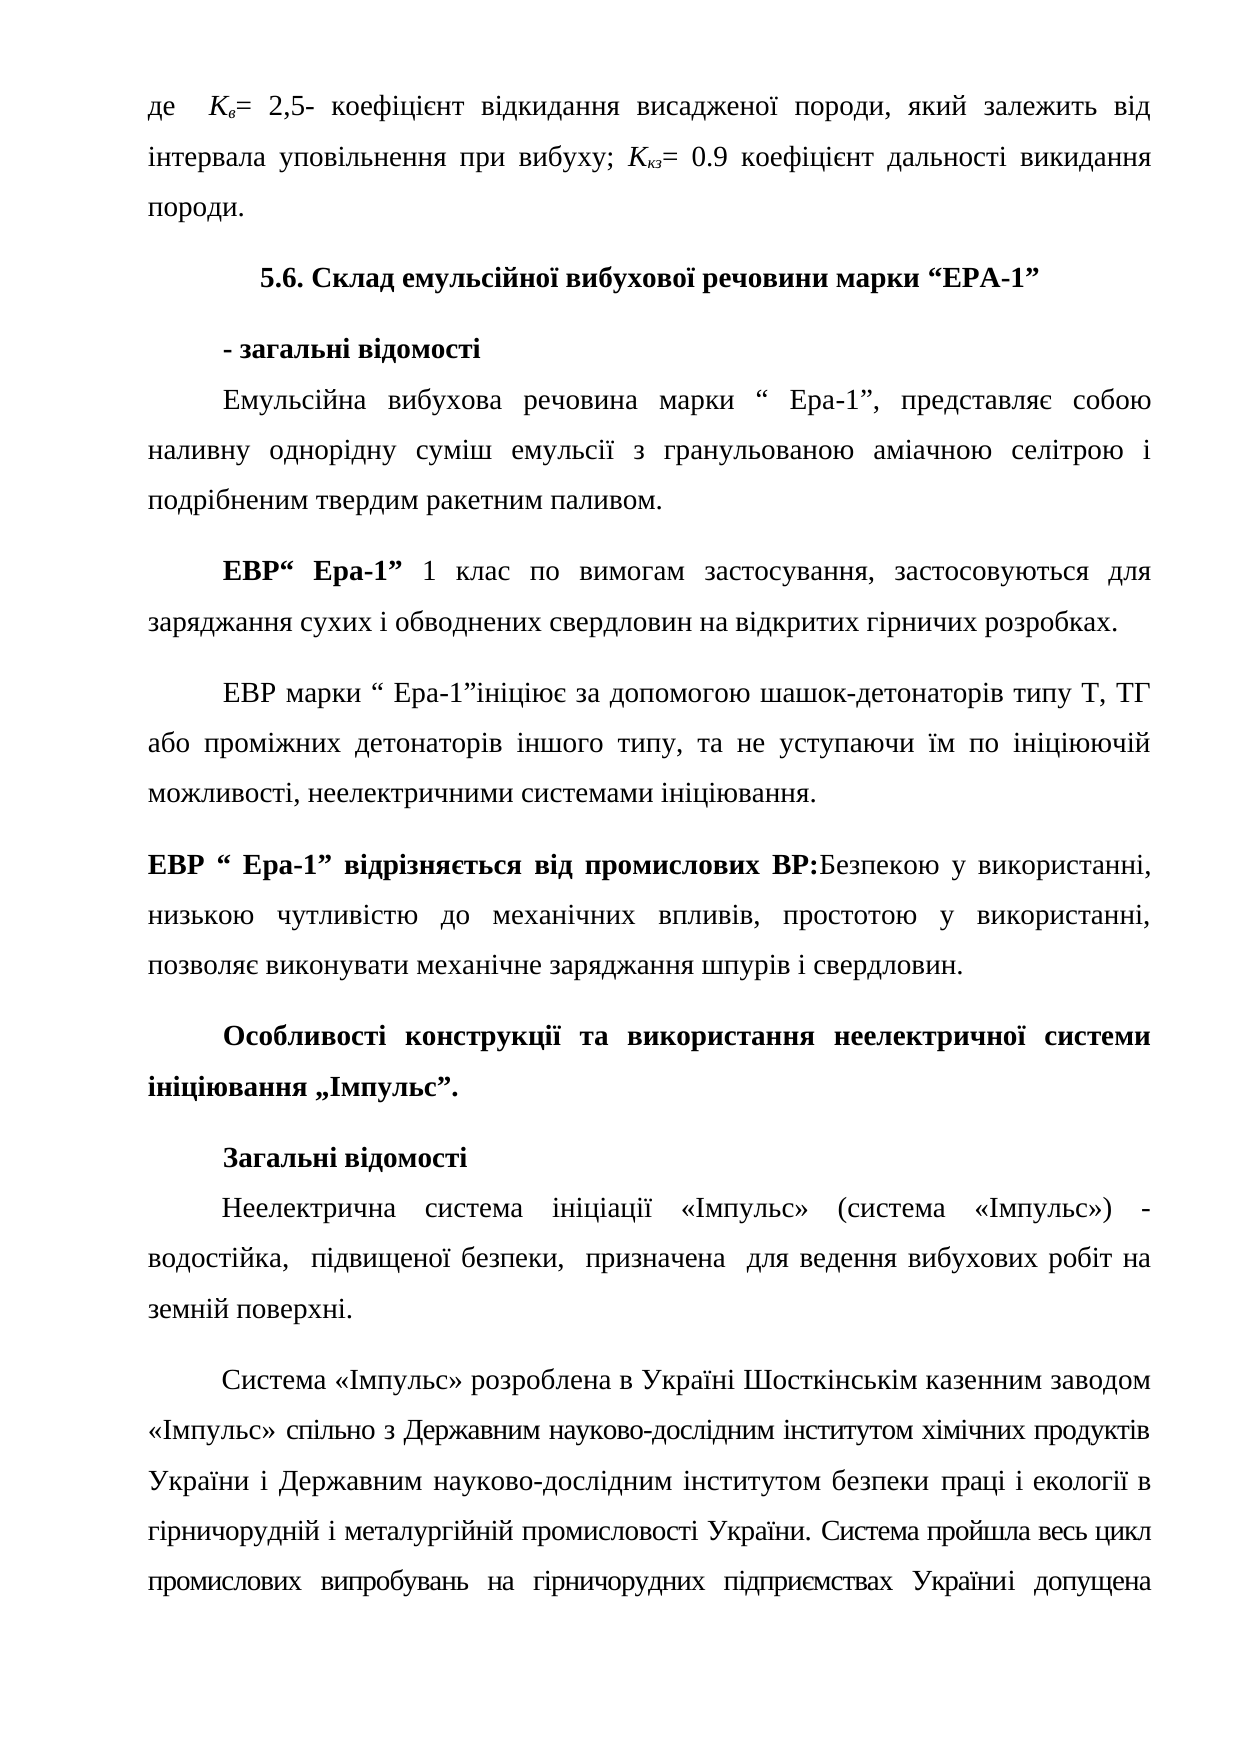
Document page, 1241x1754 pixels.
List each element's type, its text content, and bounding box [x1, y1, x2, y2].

text - загальні відомості [148, 331, 1152, 365]
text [148, 1362, 1152, 1597]
text ЕВР “ Ера- відрізняється від промислових ВР:Безпекою у використанні, низькою чутливістю до механічних впливів, простотою у використанні, позволяє виконувати механічне заряджання шпурів і свердловин. [148, 847, 1152, 981]
text де Кв= 2,5- коефіцієнт відкидання висадженої породи, який залежить від інтервала уповільнення при вибуху; Ккз= 0.9 коефіцієнт дальності викидання породи. [148, 88, 1152, 223]
text Загальні відомості [148, 1140, 1152, 1173]
text Особливості конструкції та використання неелектричної системи ініціювання „Імпульс”. [148, 1018, 1152, 1102]
text Неелектрична система ініціації «Імпульс» (система «Імпульс») - водостійка, підвищеної безпеки, призначена для ведення вибухових робіт на земній поверхні. [148, 1190, 1152, 1324]
text 5.6. Склад емульсійної вибухової речовини марки “ЕРА- [148, 260, 1152, 294]
text Емульсійна вибухова речовина марки “ Ера-, представляє собою наливну однорідну суміш емульсії з гранульованою аміачною селітрою і подрібненим твердим ракетним паливом. [148, 382, 1152, 516]
text ЕВР марки “ Ера-1”ініціює за допомогою шашок-детонаторів типу Т, ТГ або проміжних детонаторів іншого типу, та не уступаючи їм по ініціюючій можливості, неелектричними системами ініціювання. [148, 675, 1152, 809]
text ЕВР“ Ера- 1 клас по вимогам застосування, застосовуються для заряджання сухих і обводнених свердловин на відкритих гірничих розробках. [148, 553, 1152, 637]
